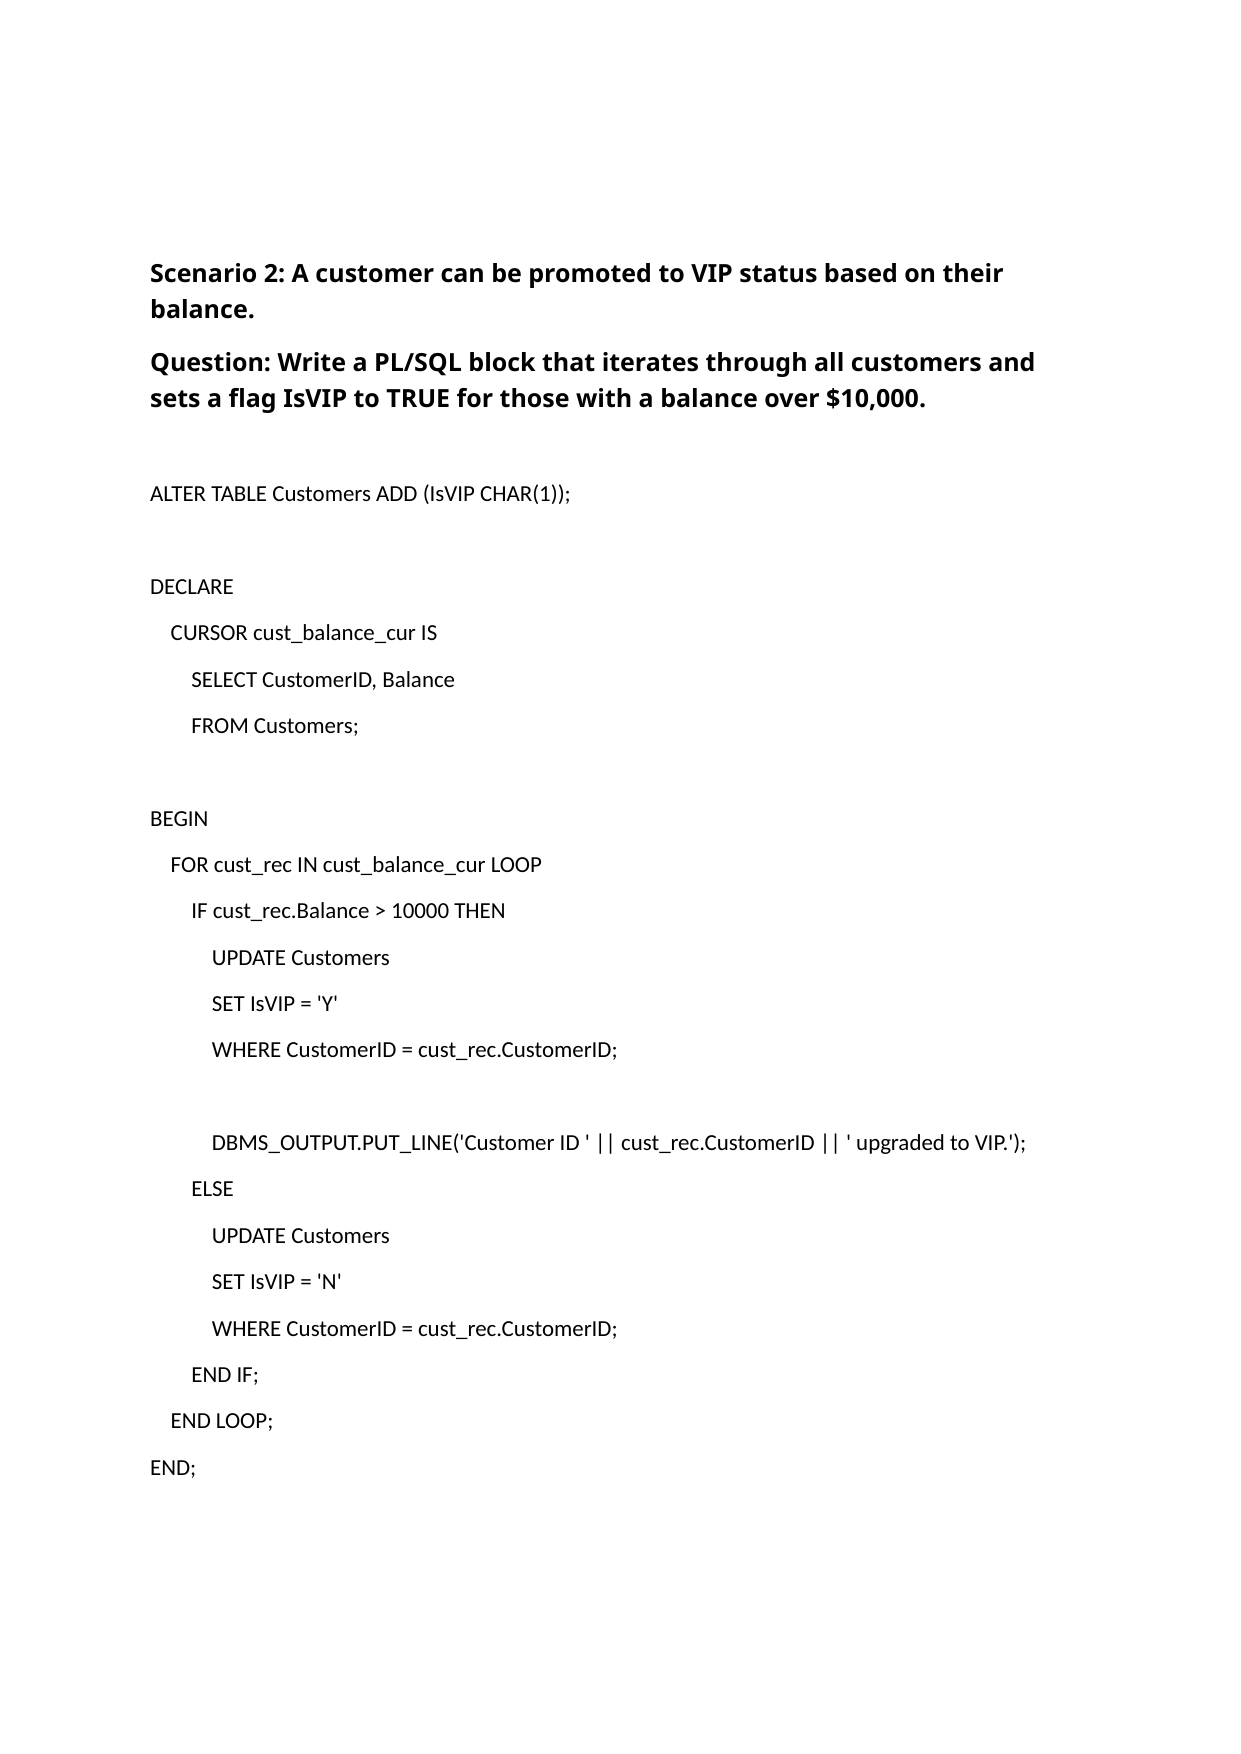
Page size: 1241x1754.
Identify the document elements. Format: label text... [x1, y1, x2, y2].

text END; [150, 1453, 1090, 1481]
text UPDATE Customers [150, 1221, 1090, 1249]
text END IF; [150, 1360, 1090, 1388]
text Scenario 2: A customer can be promoted to VIP status based on their balance. [150, 255, 1090, 326]
text SELECT CustomerID, Balance [150, 665, 1090, 693]
text WHERE CustomerID = cust_rec.CustomerID; [150, 1036, 1090, 1063]
text FROM Customers; [150, 711, 1090, 739]
text CURSOR cust_balance_cur IS [150, 618, 1090, 646]
text UPDATE Customers [150, 943, 1090, 971]
text SET IsVIP = 'Y' [150, 989, 1090, 1017]
text ELSE [150, 1174, 1090, 1203]
text ALTER TABLE Customers ADD (IsVIP CHAR(1)); [150, 479, 1090, 507]
text Question: Write a PL/SQL block that iterates through all customers and sets a flag IsVIP to TRUE for those with a balance over $10,000. [150, 344, 1090, 414]
text DBMS_OUTPUT.PUT_LINE('Customer ID ' || cust_rec.CustomerID || ' upgraded to VIP.'); [150, 1128, 1090, 1156]
text WHERE CustomerID = cust_rec.CustomerID; [150, 1314, 1090, 1342]
text SET IsVIP = 'N' [150, 1267, 1090, 1295]
text END LOOP; [150, 1406, 1090, 1434]
text BEGIN [150, 804, 1090, 832]
text DECLARE [150, 572, 1090, 600]
text FOR cust_rec IN cust_balance_cur LOOP [150, 850, 1090, 878]
text IF cust_rec.Balance > 10000 THEN [150, 896, 1090, 924]
